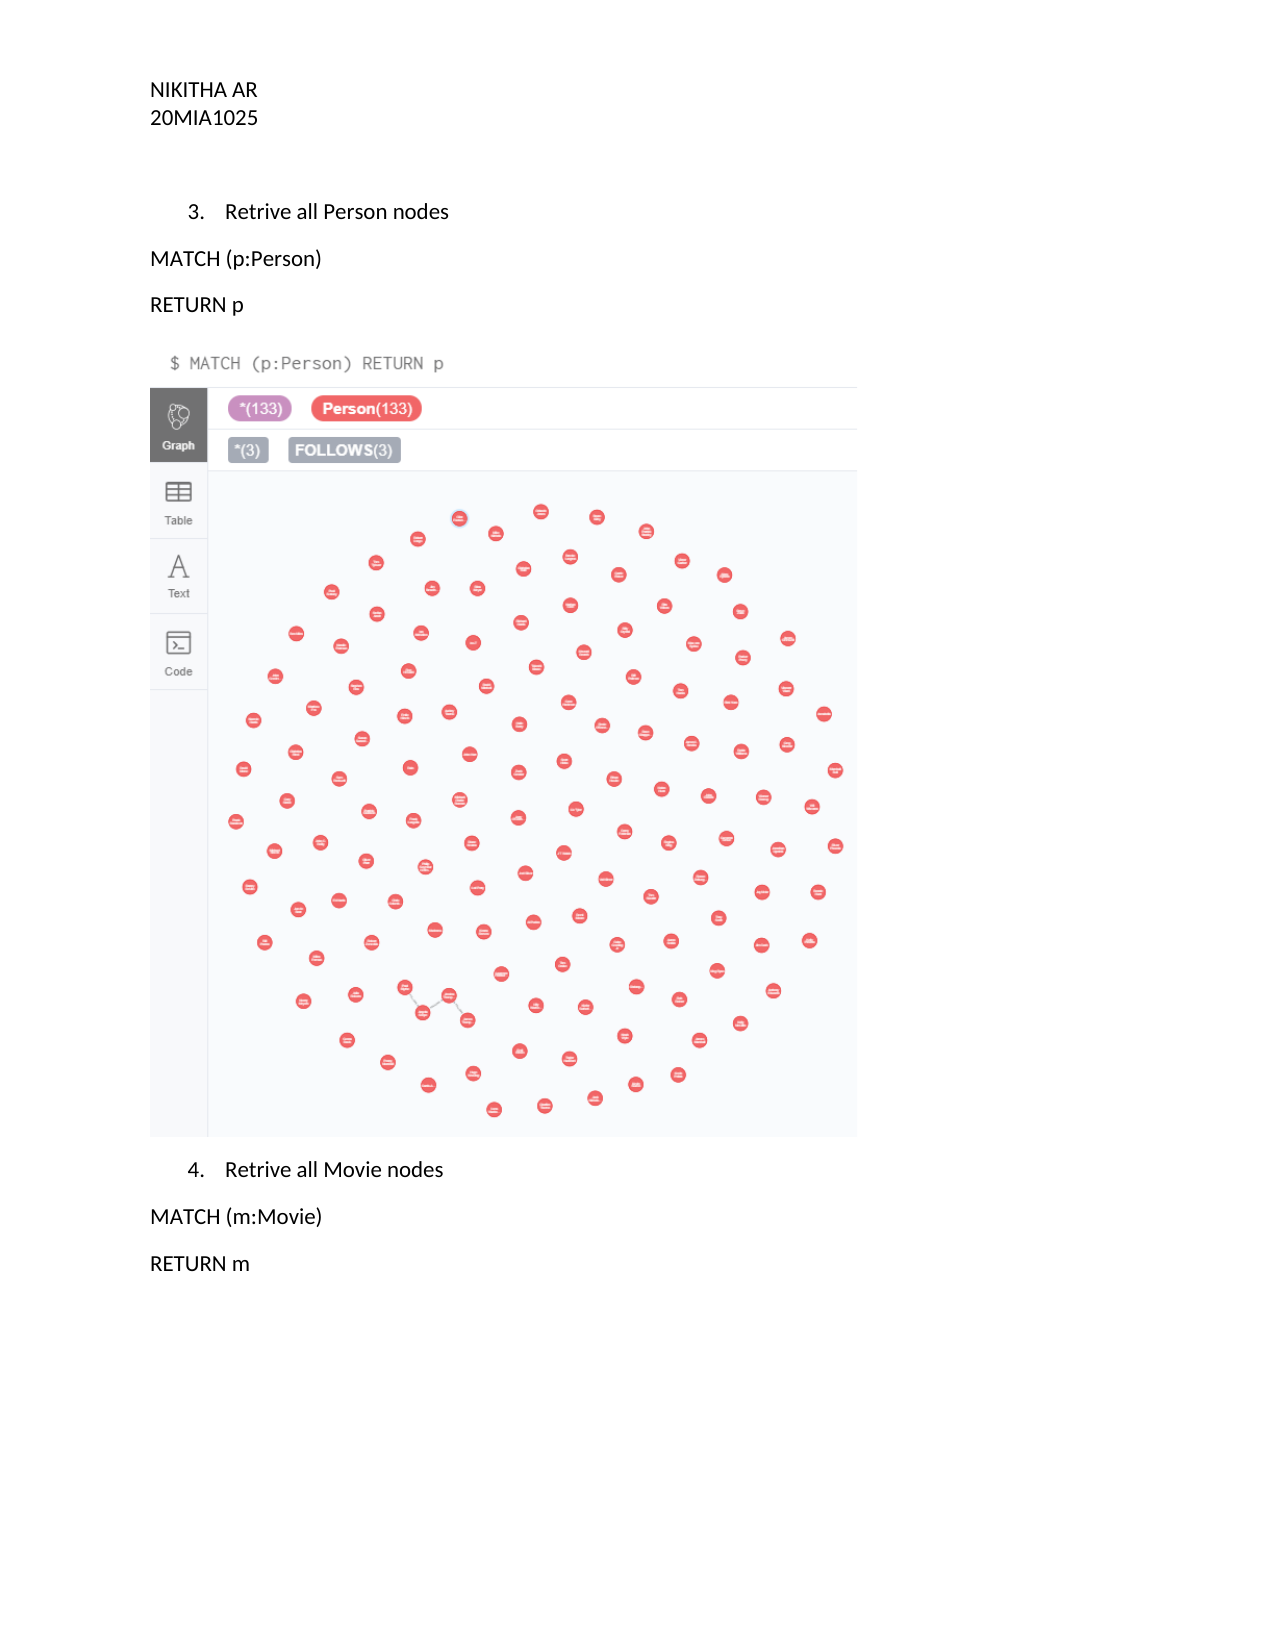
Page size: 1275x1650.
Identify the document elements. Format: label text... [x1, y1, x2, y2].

text RETURN p [150, 291, 1125, 319]
text MATCH (p:Person) [150, 244, 1125, 272]
list Retrive all Person nodes [187, 197, 1125, 225]
list Retrive all Movie nodes [187, 1155, 1125, 1183]
text MATCH (m:Movie) [150, 1202, 1125, 1230]
picture [150, 337, 858, 1137]
text RETURN m [150, 1249, 1125, 1277]
